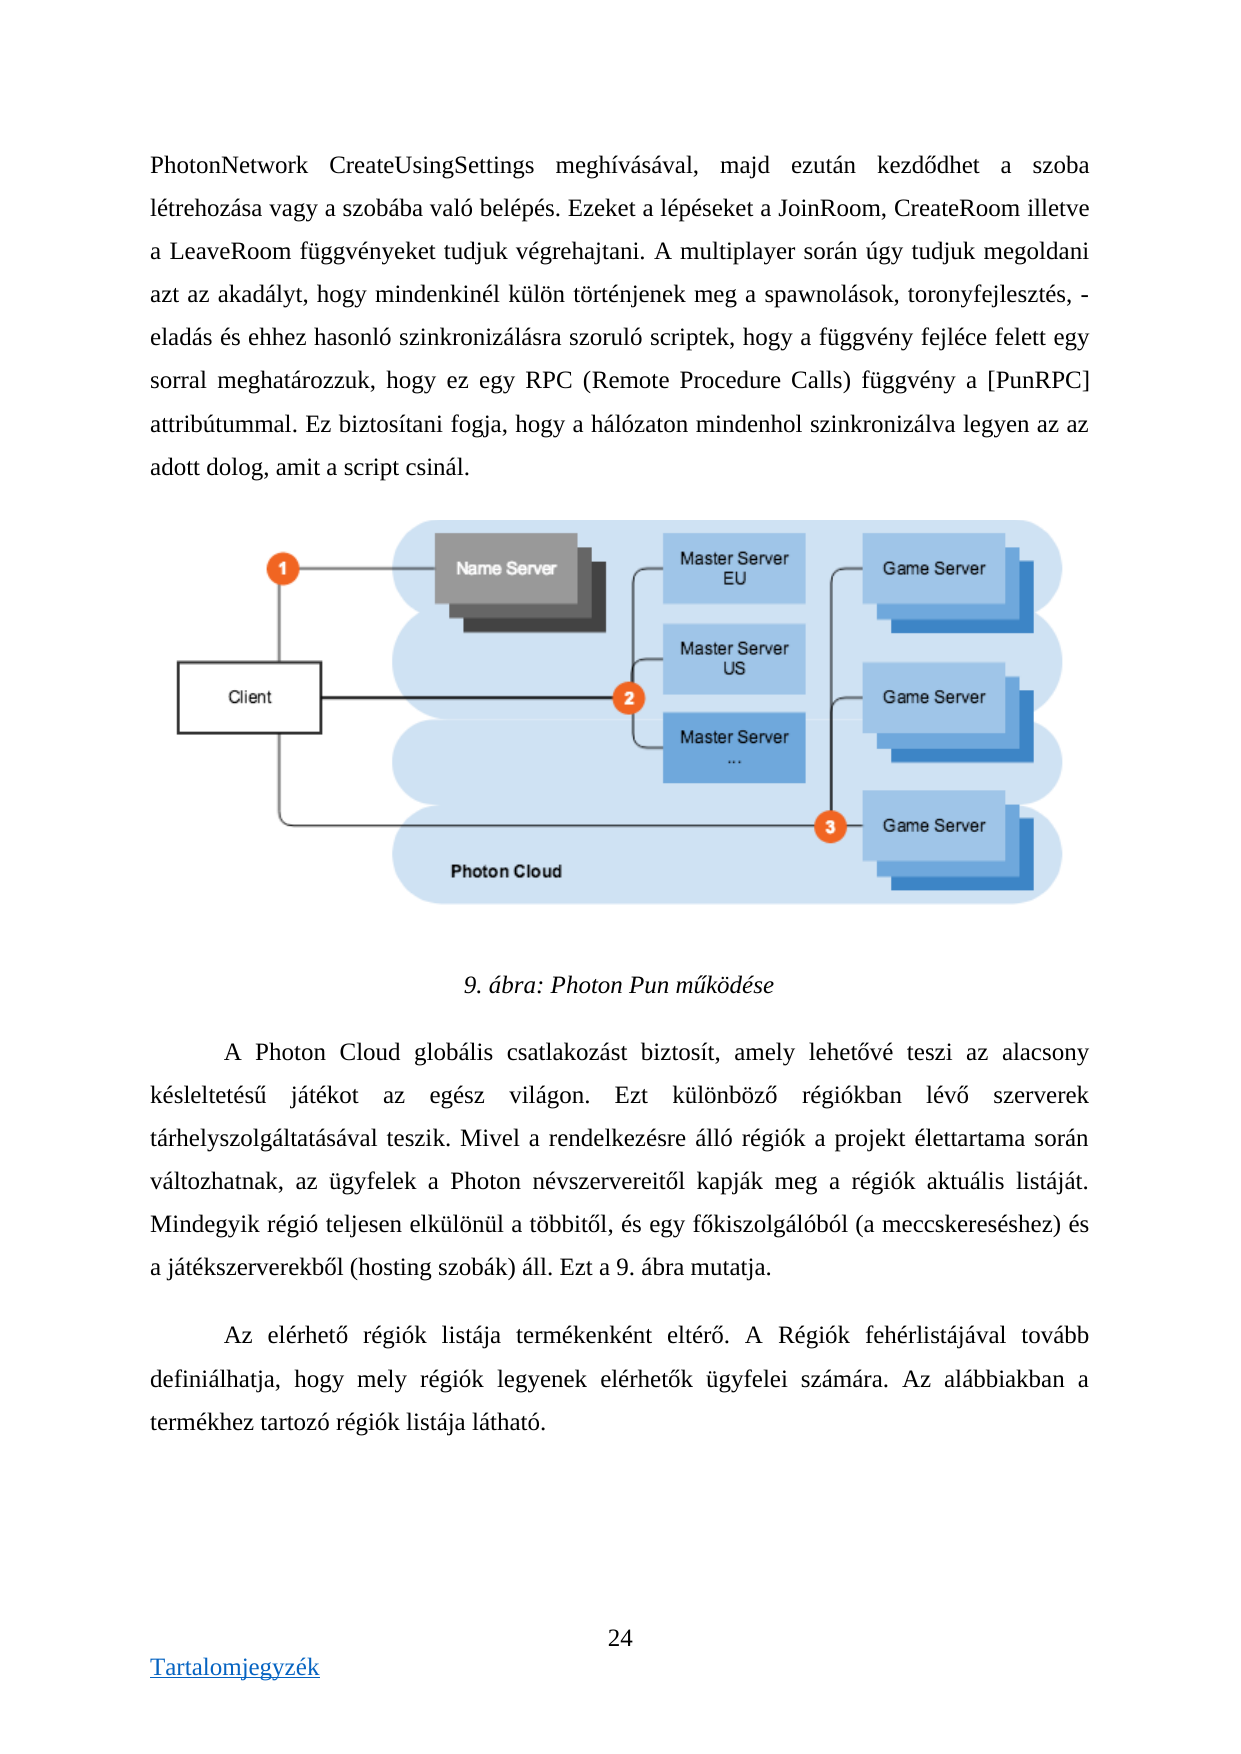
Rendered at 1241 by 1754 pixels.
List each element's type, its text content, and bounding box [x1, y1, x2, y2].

text A Photon Cloud globális csatlakozást biztosít, amely lehetővé teszi az alacsony késleltetésű játékot az egész világon. Ezt különböző régiókban lévő szerverek tárhelyszolgáltatásával teszik. Mivel a rendelkezésre álló régiók a projekt élettartama során változhatnak, az ügyfelek a Photon névszervereitől kapják meg a régiók aktuális listáját. Mindegyik régió teljesen elkülönül a többitől, és egy főkiszolgálóból (a meccskereséshez) és a játékszerverekből (hosting szobák) áll. Ezt a 9. ábra mutatja. [150, 1037, 1090, 1281]
text 9. ábra: Photon Pun működése [150, 971, 1090, 999]
picture [150, 520, 1091, 932]
text Az elérhető régiók listája termékenként eltérő. A Régiók fehérlistájával tovább definiálhatja, hogy mely régiók legyenek elérhetők ügyfelei számára. Az alábbiakban a termékhez tartozó régiók listája látható. [150, 1321, 1090, 1436]
